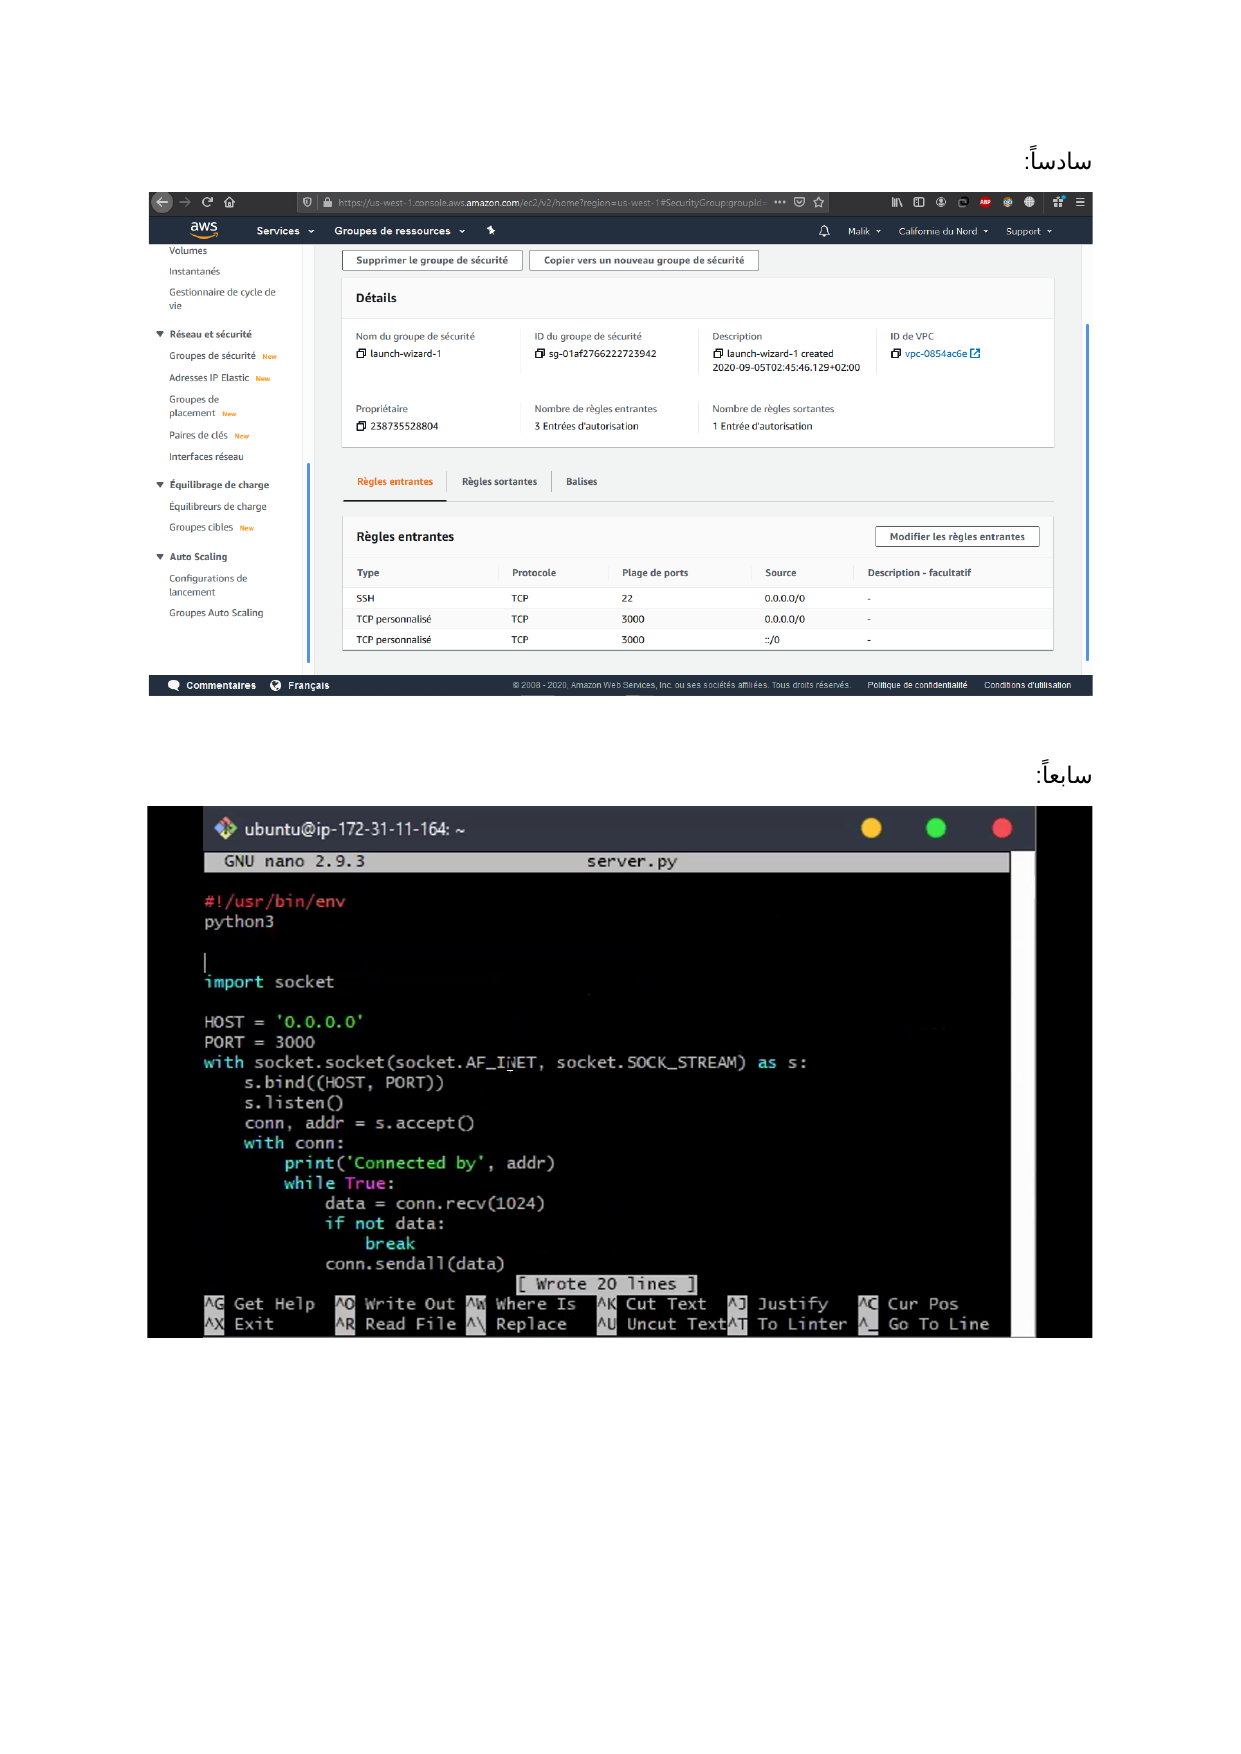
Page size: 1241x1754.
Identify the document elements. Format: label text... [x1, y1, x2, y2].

text سابعاً: [148, 762, 1093, 788]
picture [148, 192, 1093, 696]
picture [147, 806, 1093, 1338]
text سادساً: [148, 148, 1093, 174]
